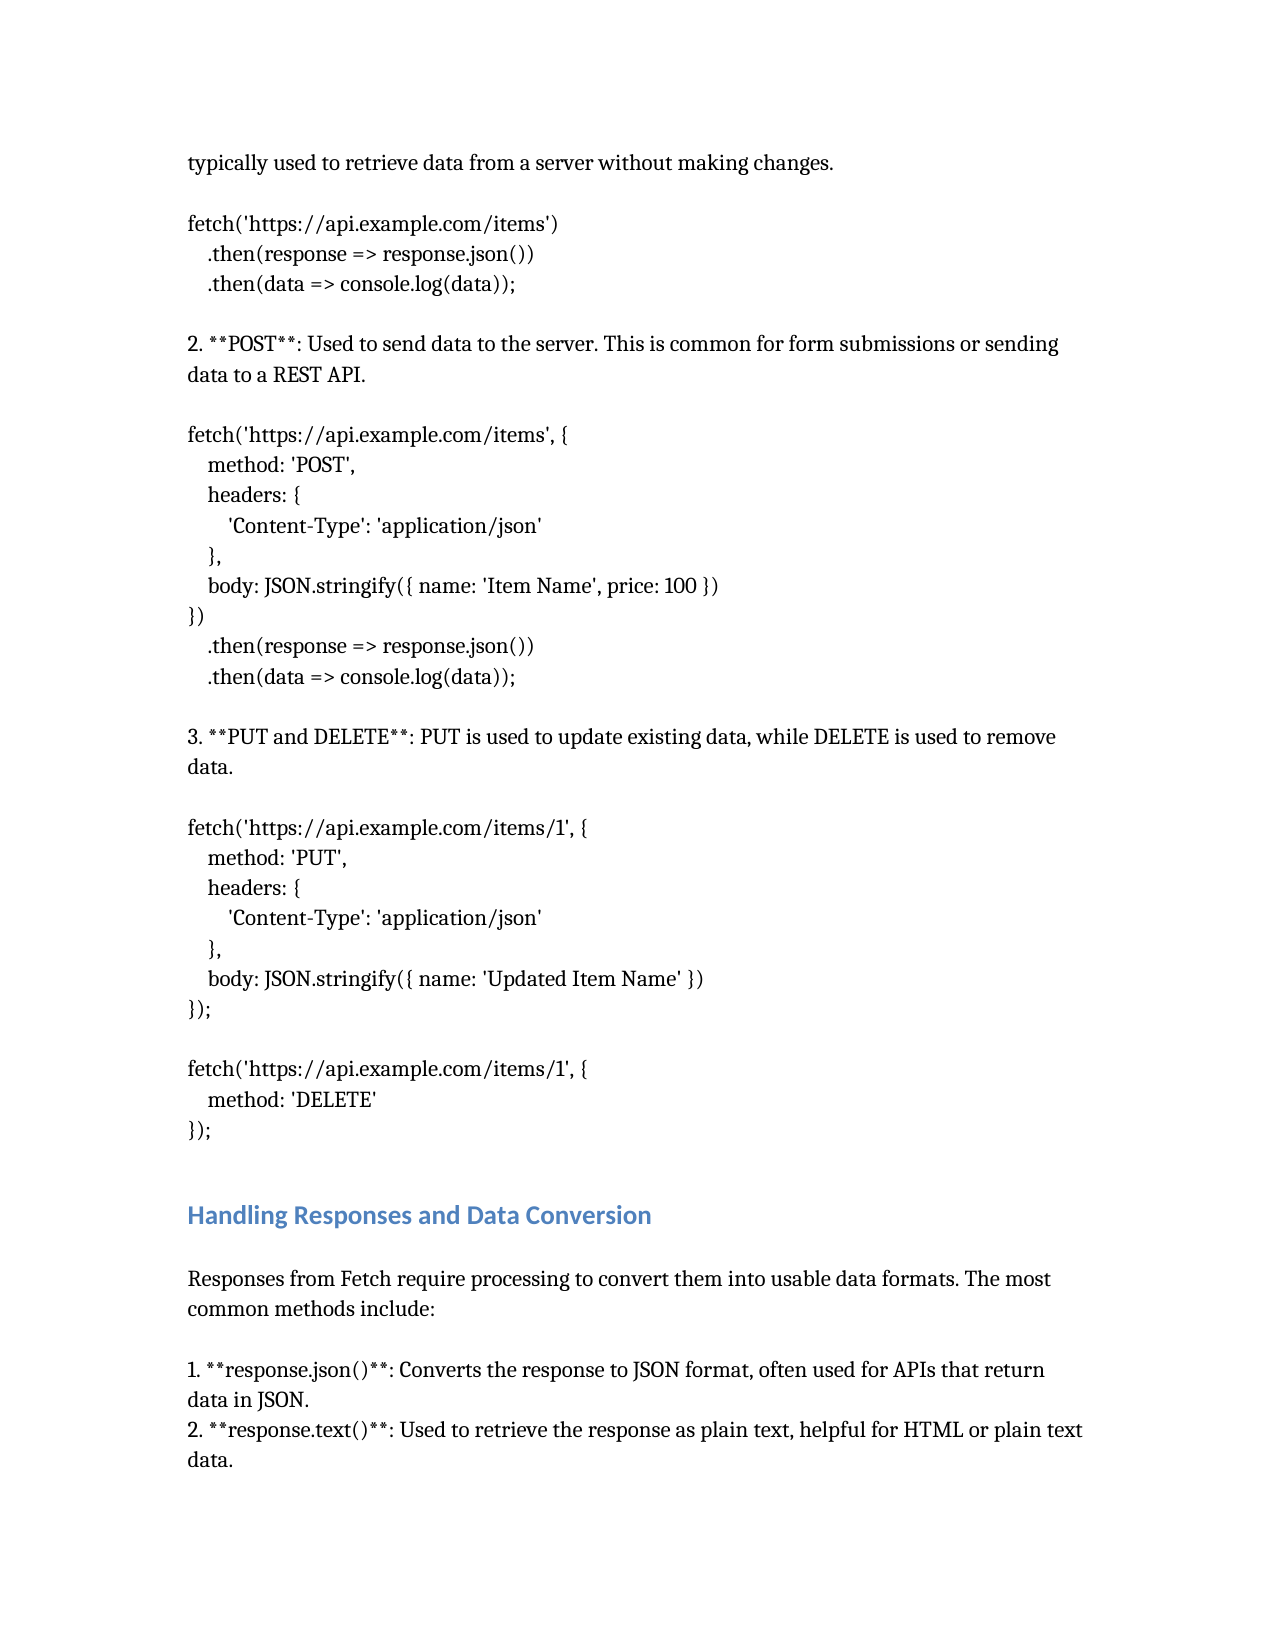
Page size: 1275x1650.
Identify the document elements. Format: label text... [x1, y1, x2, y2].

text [187, 1236, 1087, 1474]
subtitle Handling Responses and Data Conversion [187, 1198, 1087, 1231]
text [187, 150, 1087, 1173]
